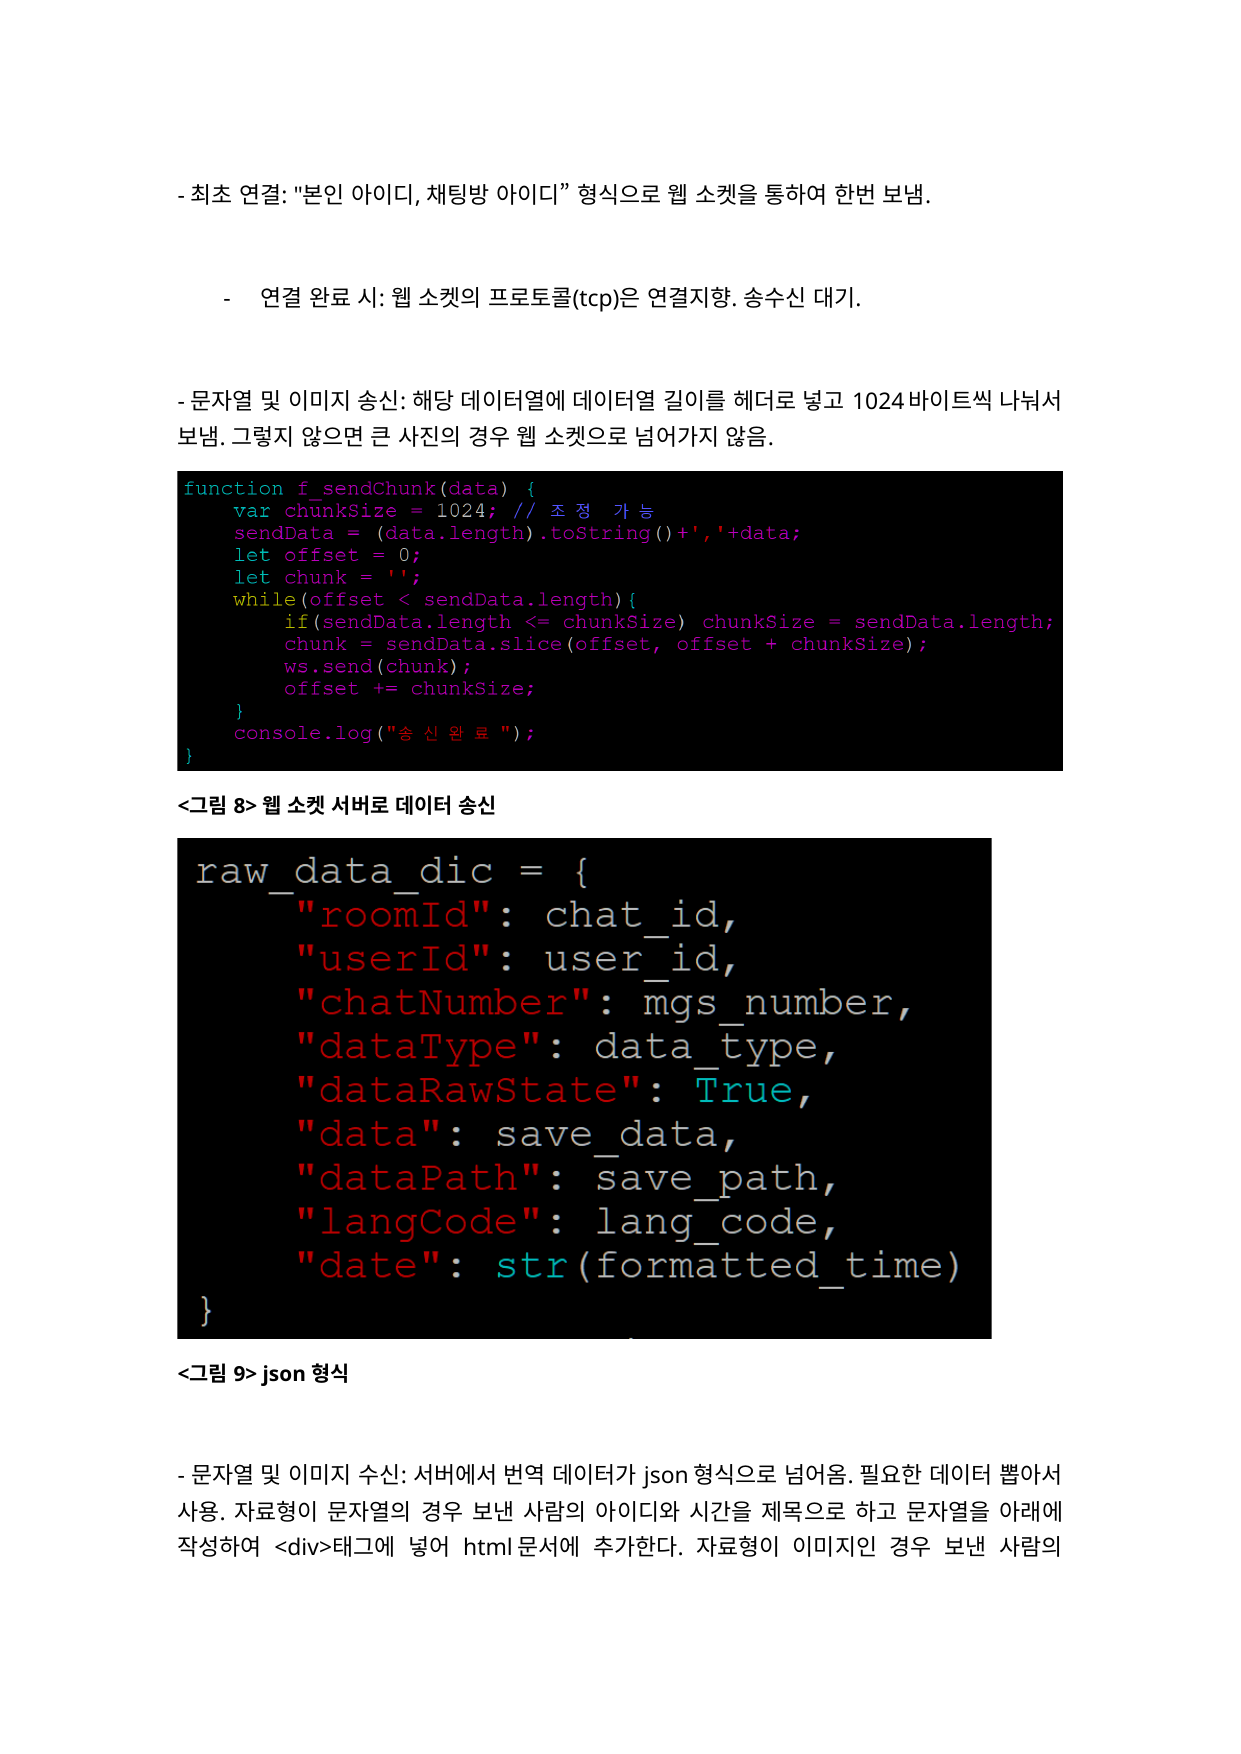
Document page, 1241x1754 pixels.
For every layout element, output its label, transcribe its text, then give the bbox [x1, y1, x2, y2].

text - 최초 연결: "본인 아이디, 채팅방 아이디” 형식으로 웹 소켓을 통하여 한번 보냄. [177, 177, 1063, 211]
text <그림 9> json 형식 [177, 1358, 1063, 1388]
picture [177, 838, 992, 1339]
text - 문자열 및 이미지 송신: 해당 데이터열에 데이터열 길이를 헤더로 넣고 1024바이트씩 나눠서 보냄. 그렇지 않으면 큰 사진의 경우 웹 소켓으로 넘어가지 않음. [177, 383, 1063, 452]
text <그림 8> 웹 소켓 서버로 데이터 송신 [177, 789, 1063, 820]
picture [177, 471, 1063, 771]
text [177, 1457, 1063, 1563]
list 연결 완료 시: 웹 소켓의 프로토콜(tcp)은 연결지향. 송수신 대기. [223, 280, 1063, 313]
